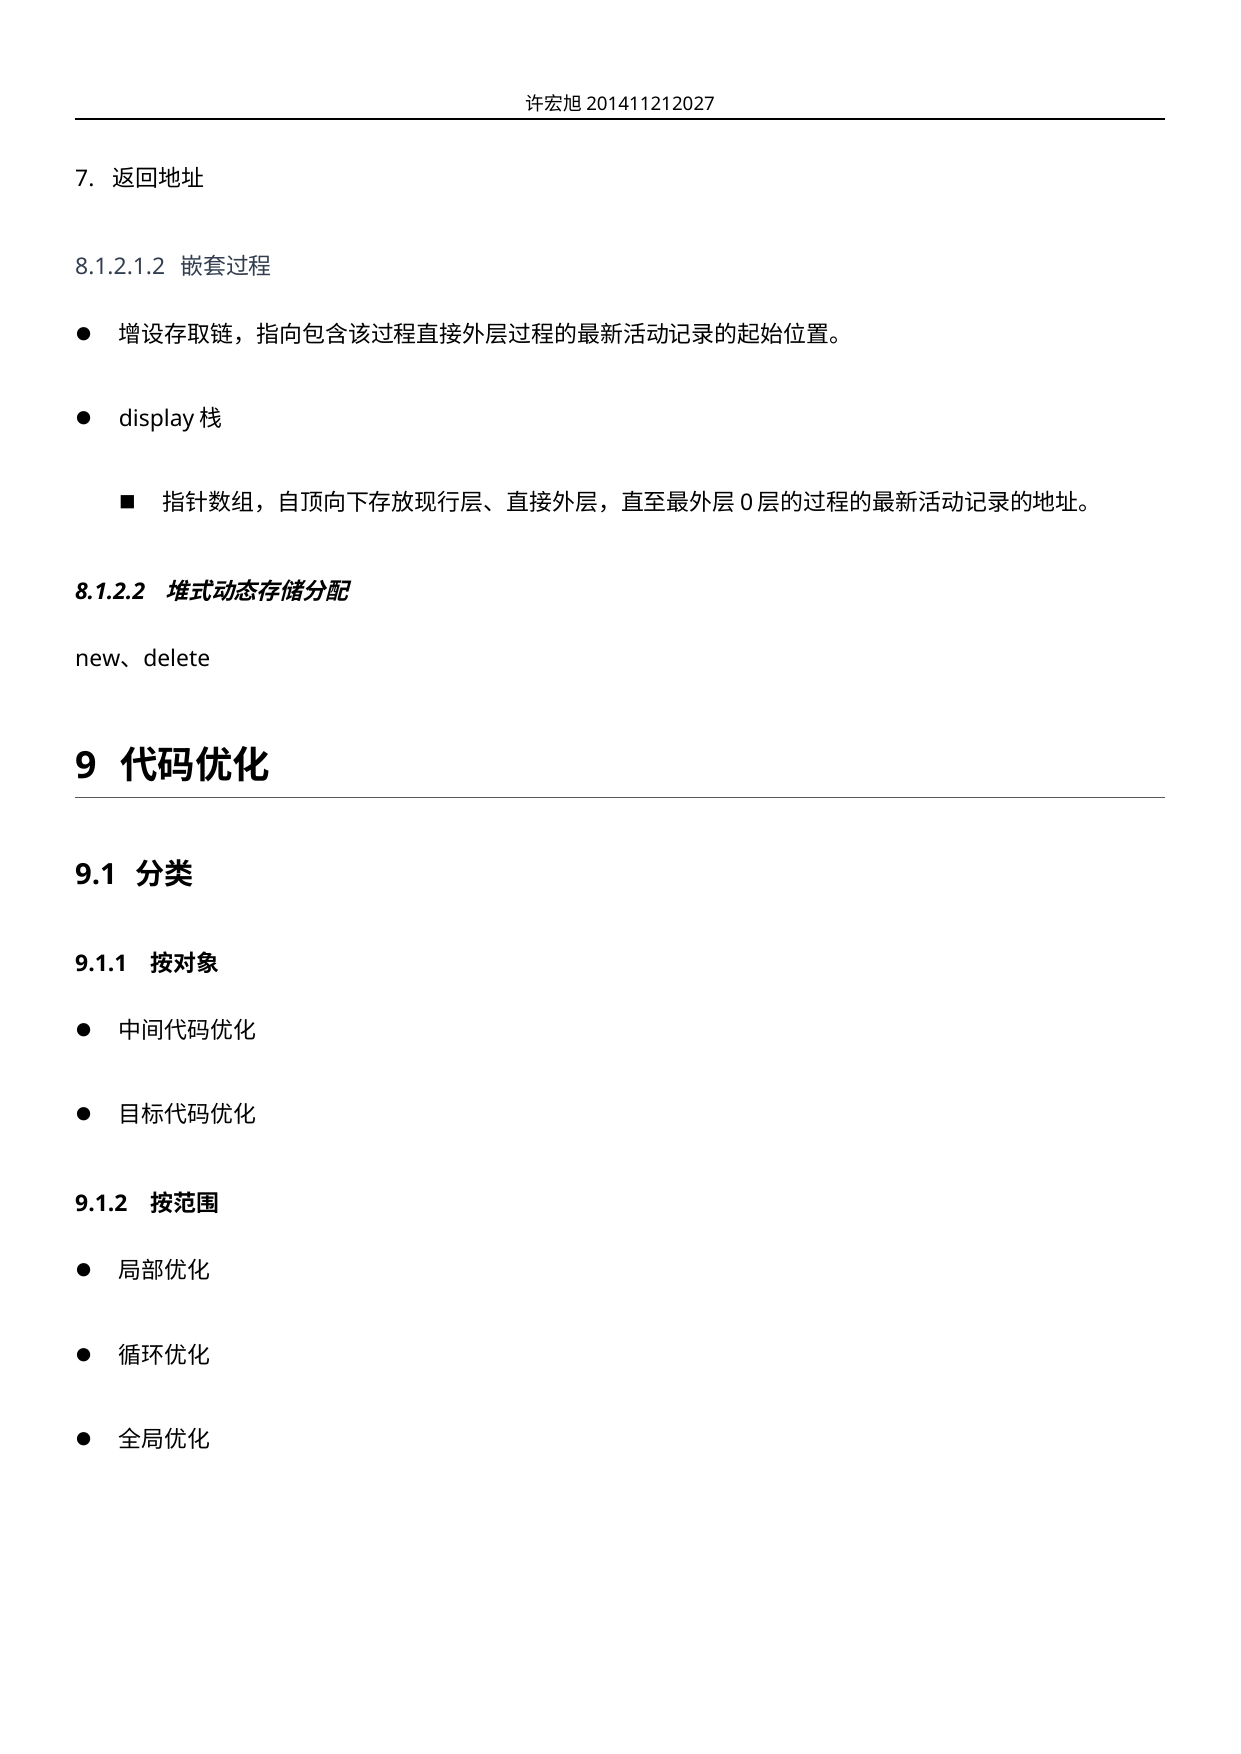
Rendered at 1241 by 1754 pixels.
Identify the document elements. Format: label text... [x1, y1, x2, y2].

list 循环优化 [75, 1321, 1165, 1386]
list 全局优化 [75, 1405, 1165, 1470]
list 指针数组，自顶向下存放现行层、直接外层，直至最外层0层的过程的最新活动记录的地址。 [119, 468, 1165, 533]
subtitle 按范围 [75, 1169, 1165, 1234]
subtitle 分类 [75, 839, 1165, 904]
list display栈 [75, 384, 1165, 449]
list 中间代码优化 [75, 996, 1165, 1061]
subtitle 代码优化 [75, 729, 1165, 797]
list 局部优化 [75, 1236, 1165, 1301]
subtitle 嵌套过程 [75, 232, 1165, 297]
subtitle 堆式动态存储分配 [75, 557, 1165, 622]
list 返回地址 [75, 144, 1165, 209]
list 目标代码优化 [75, 1080, 1165, 1145]
text new、delete [75, 624, 1165, 689]
list 增设存取链，指向包含该过程直接外层过程的最新活动记录的起始位置。 [75, 300, 1165, 365]
subtitle 按对象 [75, 928, 1165, 993]
